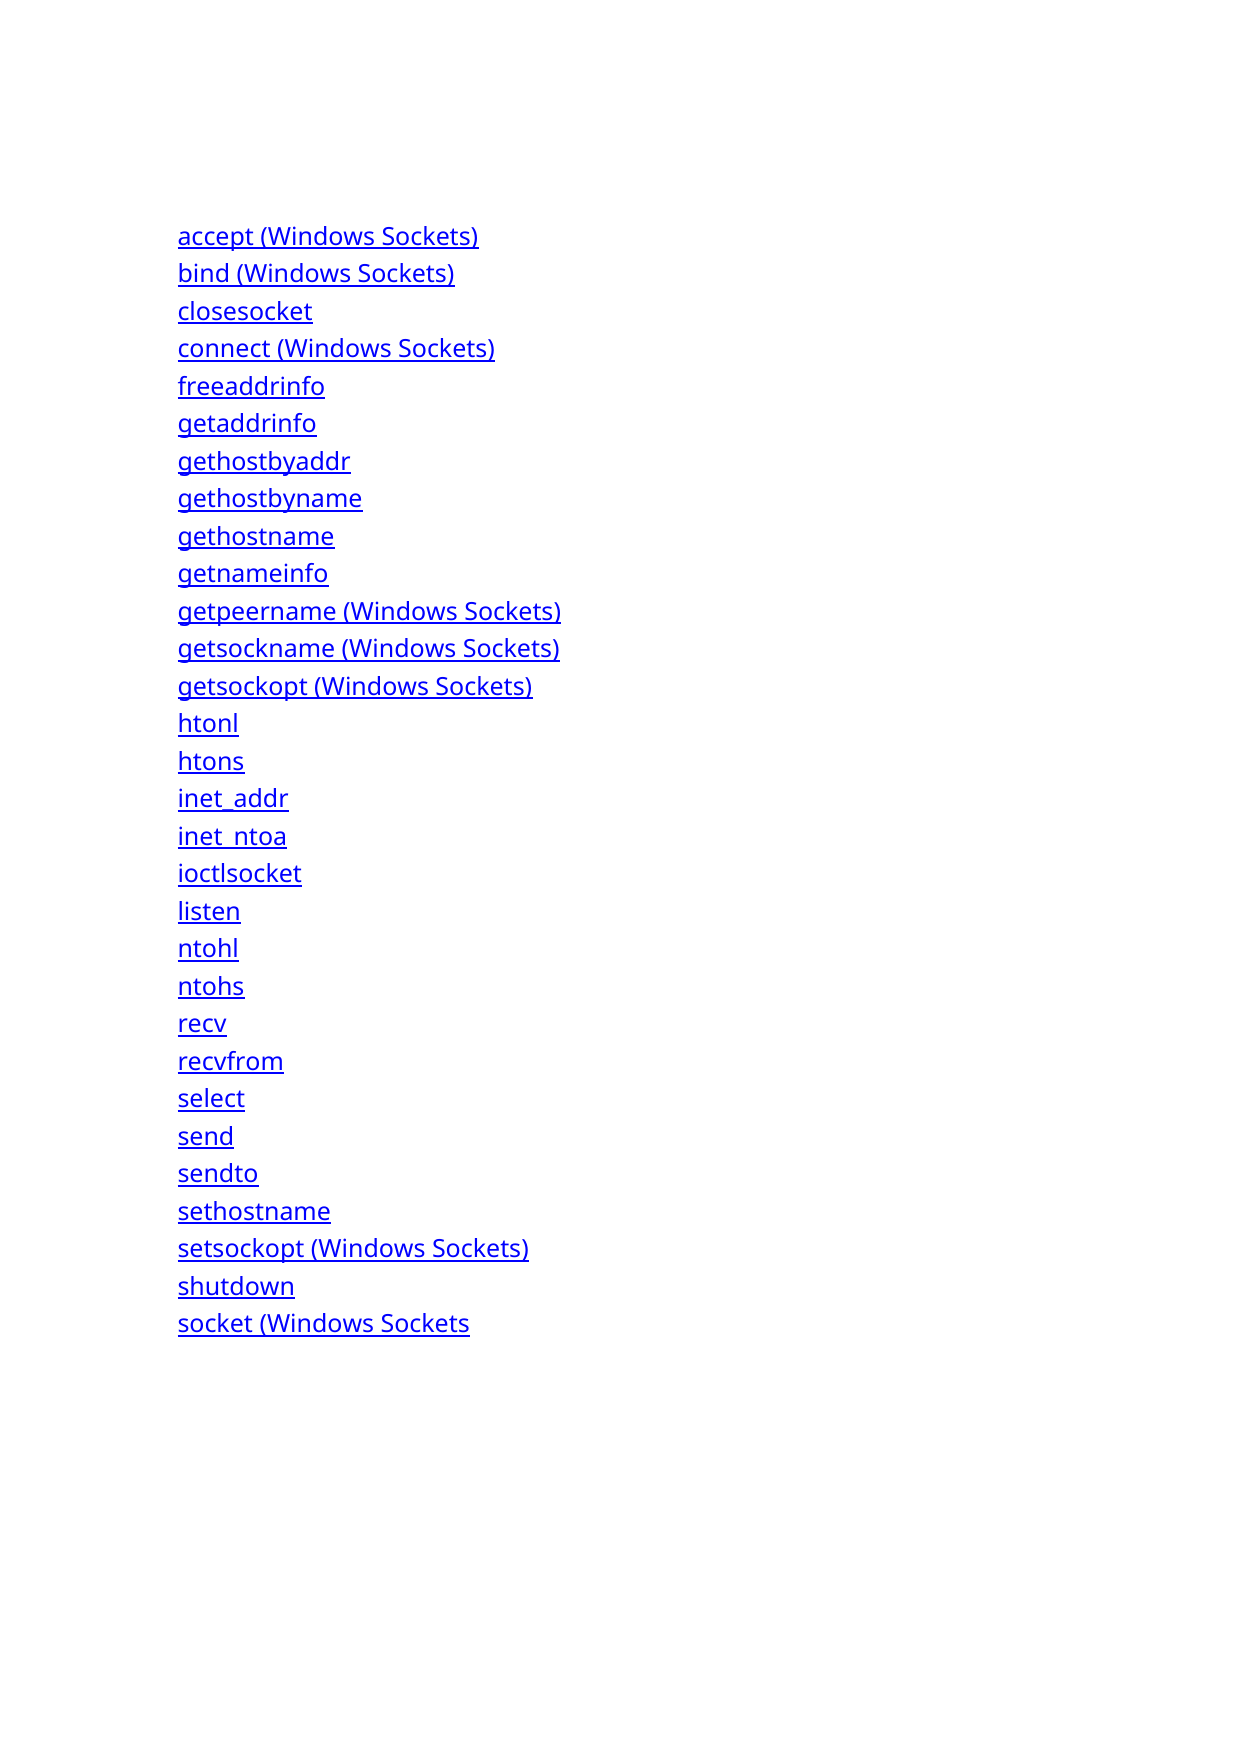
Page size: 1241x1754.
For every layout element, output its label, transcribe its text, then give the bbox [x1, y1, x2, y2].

text socket (Windows Sockets [177, 1304, 1063, 1342]
text ioctlsocket [177, 854, 1063, 892]
text closesocket [177, 292, 1063, 329]
text recv [177, 1004, 1063, 1042]
text gethostname [177, 517, 1063, 554]
text htons [177, 742, 1063, 779]
text inet_ntoa [177, 817, 1063, 854]
text gethostbyname [177, 479, 1063, 517]
text listen [177, 892, 1063, 929]
text sendto [177, 1154, 1063, 1192]
text send [177, 1117, 1063, 1154]
text getsockname (Windows Sockets) [177, 629, 1063, 667]
text select [177, 1079, 1063, 1117]
text shutdown [177, 1267, 1063, 1304]
text ntohs [177, 967, 1063, 1004]
text gethostbyaddr [177, 442, 1063, 479]
text getsockopt (Windows Sockets) [177, 667, 1063, 704]
text getpeername (Windows Sockets) [177, 592, 1063, 629]
text freeaddrinfo [177, 367, 1063, 404]
text bind (Windows Sockets) [177, 254, 1063, 292]
text setsockopt (Windows Sockets) [177, 1229, 1063, 1267]
text htonl [177, 704, 1063, 742]
text ntohl [177, 929, 1063, 967]
text getaddrinfo [177, 404, 1063, 442]
text inet_addr [177, 779, 1063, 817]
text accept (Windows Sockets) [177, 217, 1063, 254]
text sethostname [177, 1192, 1063, 1229]
text getnameinfo [177, 554, 1063, 592]
text recvfrom [177, 1042, 1063, 1079]
text connect (Windows Sockets) [177, 329, 1063, 367]
